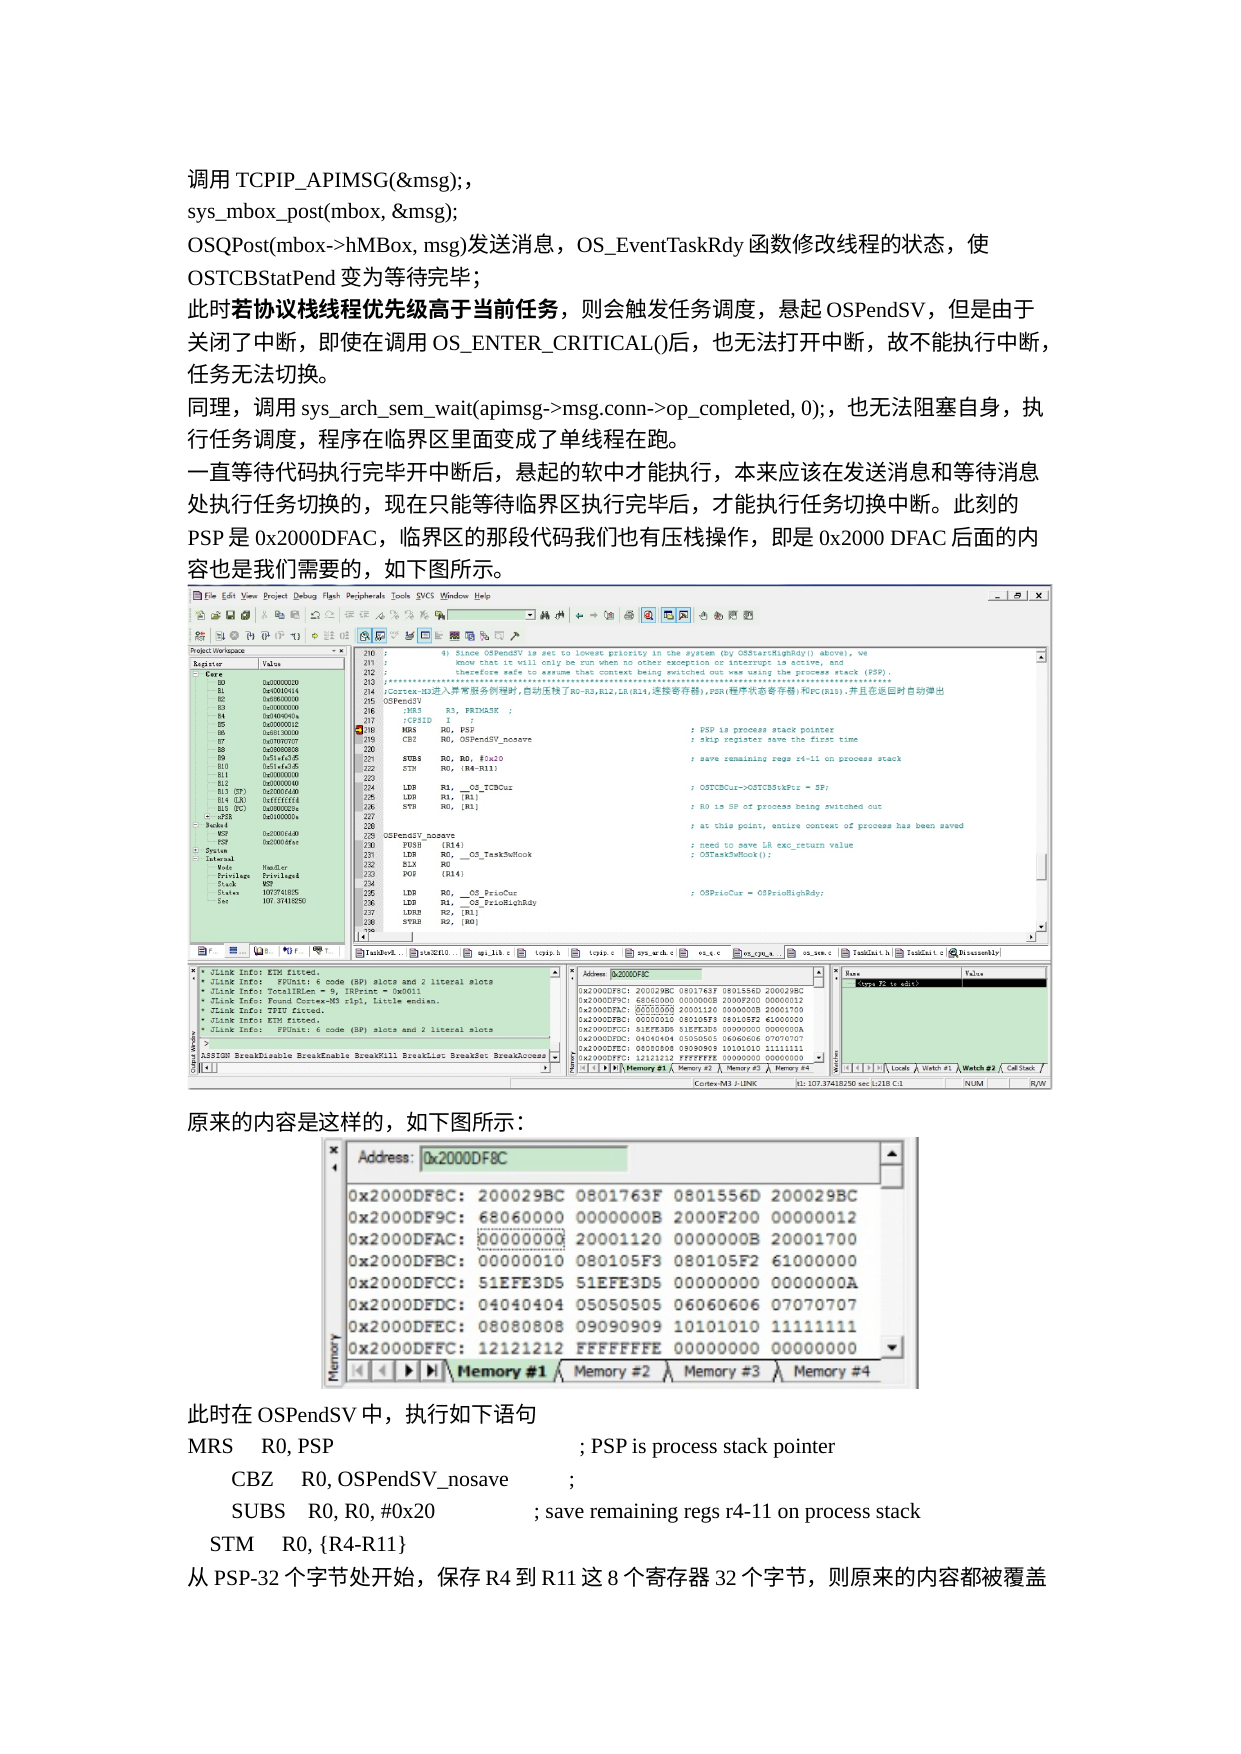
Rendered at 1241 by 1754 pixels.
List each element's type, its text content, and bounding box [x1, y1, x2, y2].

text sys_mbox_post(mbox, &msg); [187, 194, 1053, 227]
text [187, 1559, 1053, 1592]
text STM R0, {R4-R11} [187, 1527, 1053, 1559]
text OSQPost(mbox->hMBox, msg)发送消息，OS_EventTaskRdy函数修改线程的状态，使OSTCBStatPend变为等待完毕； [187, 227, 1053, 292]
text 此时若协议栈线程优先级高于当前任务，则会触发任务调度，悬起OSPendSV，但是由于关闭了中断，即使在调用OS_ENTER_CRITICAL()后，也无法打开中断，故不能执行中断，任务无法切换。 [187, 292, 1053, 389]
text 同理，调用sys_arch_sem_wait(apimsg->msg.conn->op_completed, 0);，也无法阻塞自身，执行任务调度，程序在临界区里面变成了单线程在跑。 [187, 389, 1053, 454]
picture [321, 1137, 919, 1389]
text 调用TCPIP_APIMSG(&msg);， [187, 162, 1053, 194]
picture [187, 584, 1053, 1090]
text MRS R0, PSP ; PSP is process stack pointer [187, 1429, 1053, 1462]
text CBZ R0, OSPendSV_nosave ; [187, 1462, 1053, 1494]
text 此时在OSPendSV中，执行如下语句 [187, 1397, 1053, 1429]
text 原来的内容是这样的，如下图所示： [187, 1104, 1053, 1137]
text SUBS R0, R0, #0x20 ; save remaining regs r4-11 on process stack [187, 1494, 1053, 1527]
text 一直等待代码执行完毕开中断后，悬起的软中才能执行，本来应该在发送消息和等待消息处执行任务切换的，现在只能等待临界区执行完毕后，才能执行任务切换中断。此刻的PSP是0x2000DFAC，临界区的那段代码我们也有压栈操作，即是0x2000 DFAC后面的内容也是我们需要的，如下图所示。 [187, 454, 1053, 584]
